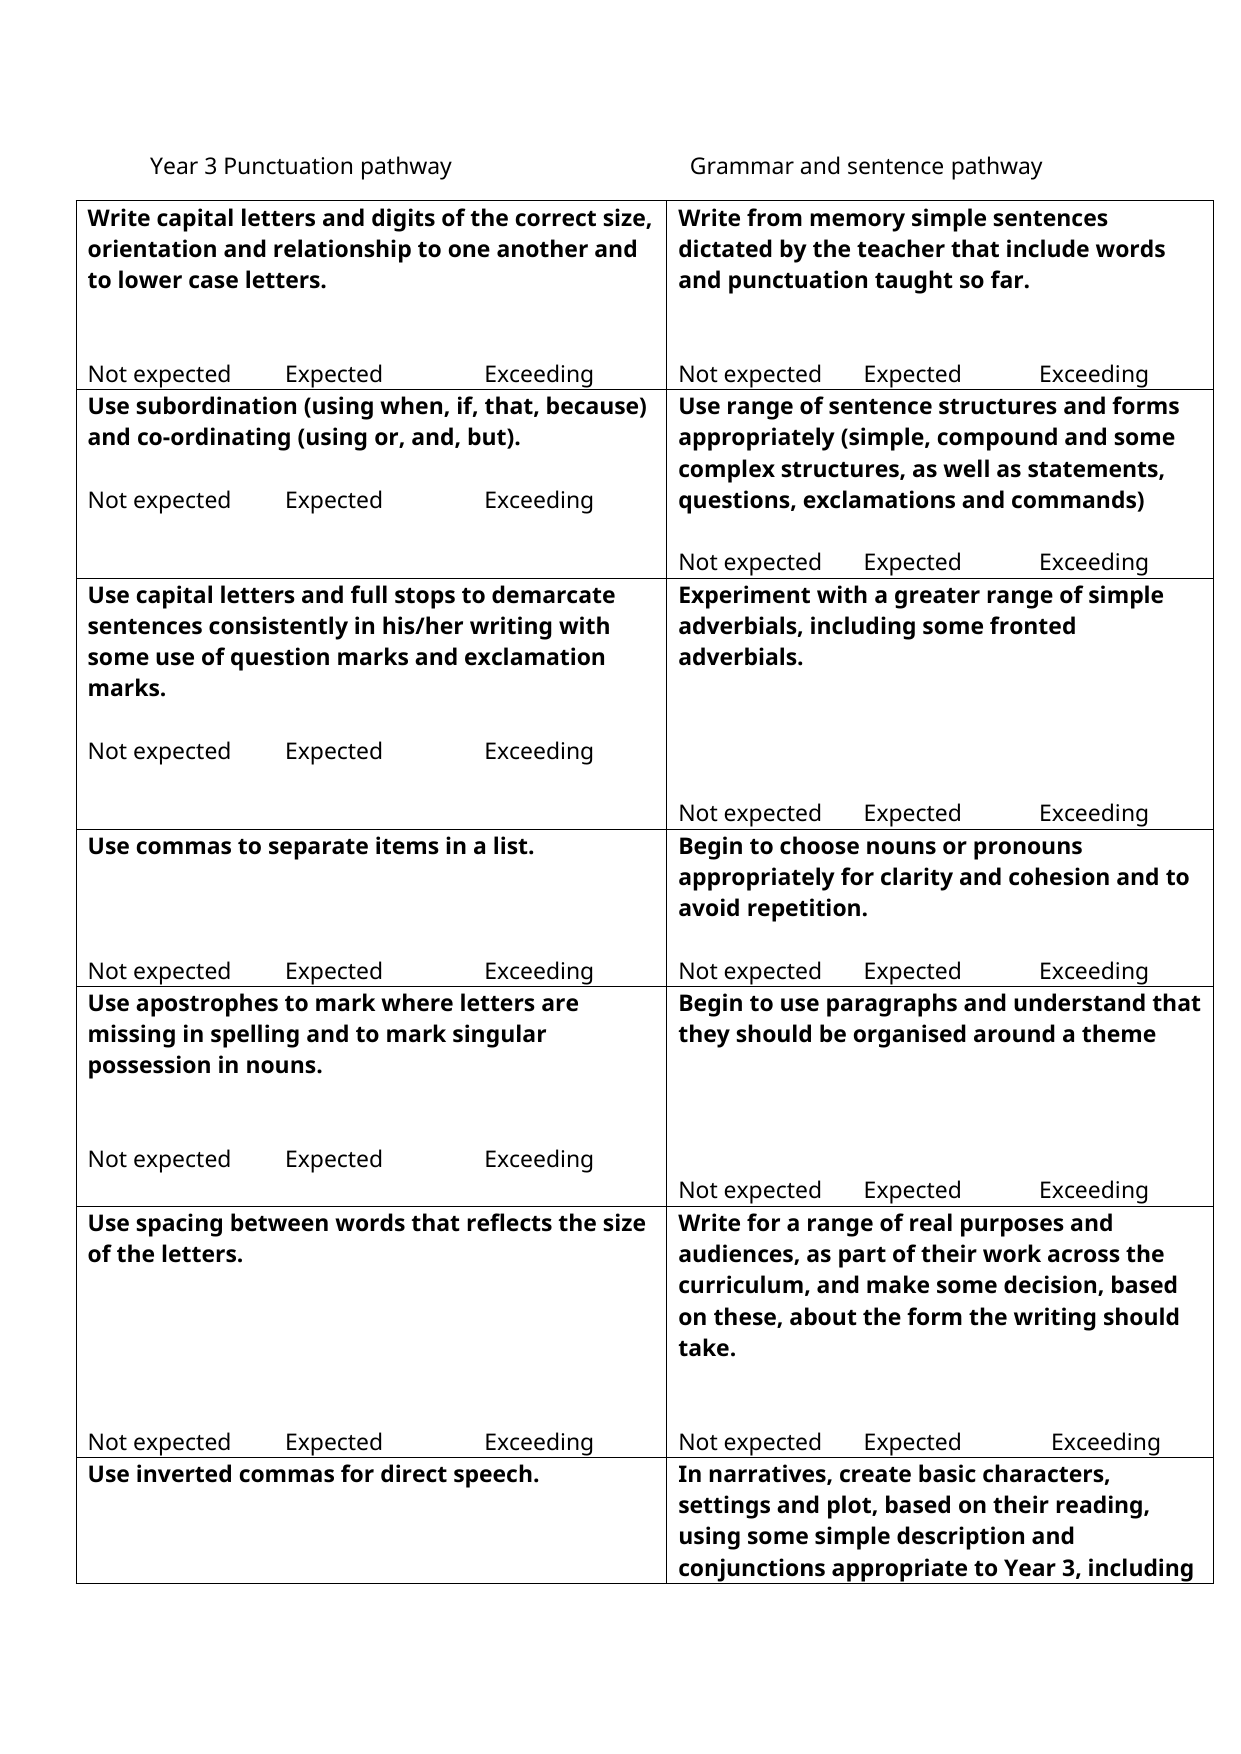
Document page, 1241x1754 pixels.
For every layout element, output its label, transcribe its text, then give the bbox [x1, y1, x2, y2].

table_cell Begin to use paragraphs and understand that they should be organised around a theme Not expected Expected Exceeding [667, 987, 1213, 1206]
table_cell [77, 1458, 666, 1583]
table_cell Use spacing between words that reflects the size of the letters. Not expected Expected Exceeding [77, 1207, 666, 1457]
table_cell Use commas to separate items in a list. Not expected Expected Exceeding [77, 830, 666, 986]
table_cell Use capital letters and full stops to demarcate sentences consistently in his/her writing with some use of question marks and exclamation marks. Not expected Expected Exceeding [77, 579, 666, 828]
table_cell Use apostrophes to mark where letters are missing in spelling and to mark singular possession in nouns. Not expected Expected Exceeding [77, 987, 666, 1206]
text Year 3 Punctuation pathway Grammar and sentence pathway [150, 150, 1090, 181]
table_header Write capital letters and digits of the correct size, orientation and relationship to one another and to lower case letters. Not expected Expected Exceeding [77, 201, 666, 389]
table_header Write from memory simple sentences dictated by the teacher that include words and punctuation taught so far. Not expected Expected Exceeding [667, 201, 1213, 389]
table_cell Use range of sentence structures and forms appropriately (simple, compound and some complex structures, as well as statements, questions, exclamations and commands) Not expected Expected Exceeding [667, 390, 1213, 577]
table_cell Write for a range of real purposes and audiences, as part of their work across the curriculum, and make some decision, based on these, about the form the writing should take. Not expected Expected Exceeding [667, 1207, 1213, 1457]
table_cell Experiment with a greater range of simple adverbials, including some fronted adverbials. Not expected Expected Exceeding [667, 579, 1213, 828]
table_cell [667, 1458, 1213, 1583]
table_cell Begin to choose nouns or pronouns appropriately for clarity and cohesion and to avoid repetition. Not expected Expected Exceeding [667, 830, 1213, 986]
table_cell Use subordination (using when, if, that, because) and co-ordinating (using or, and, but). Not expected Expected Exceeding [77, 390, 666, 577]
